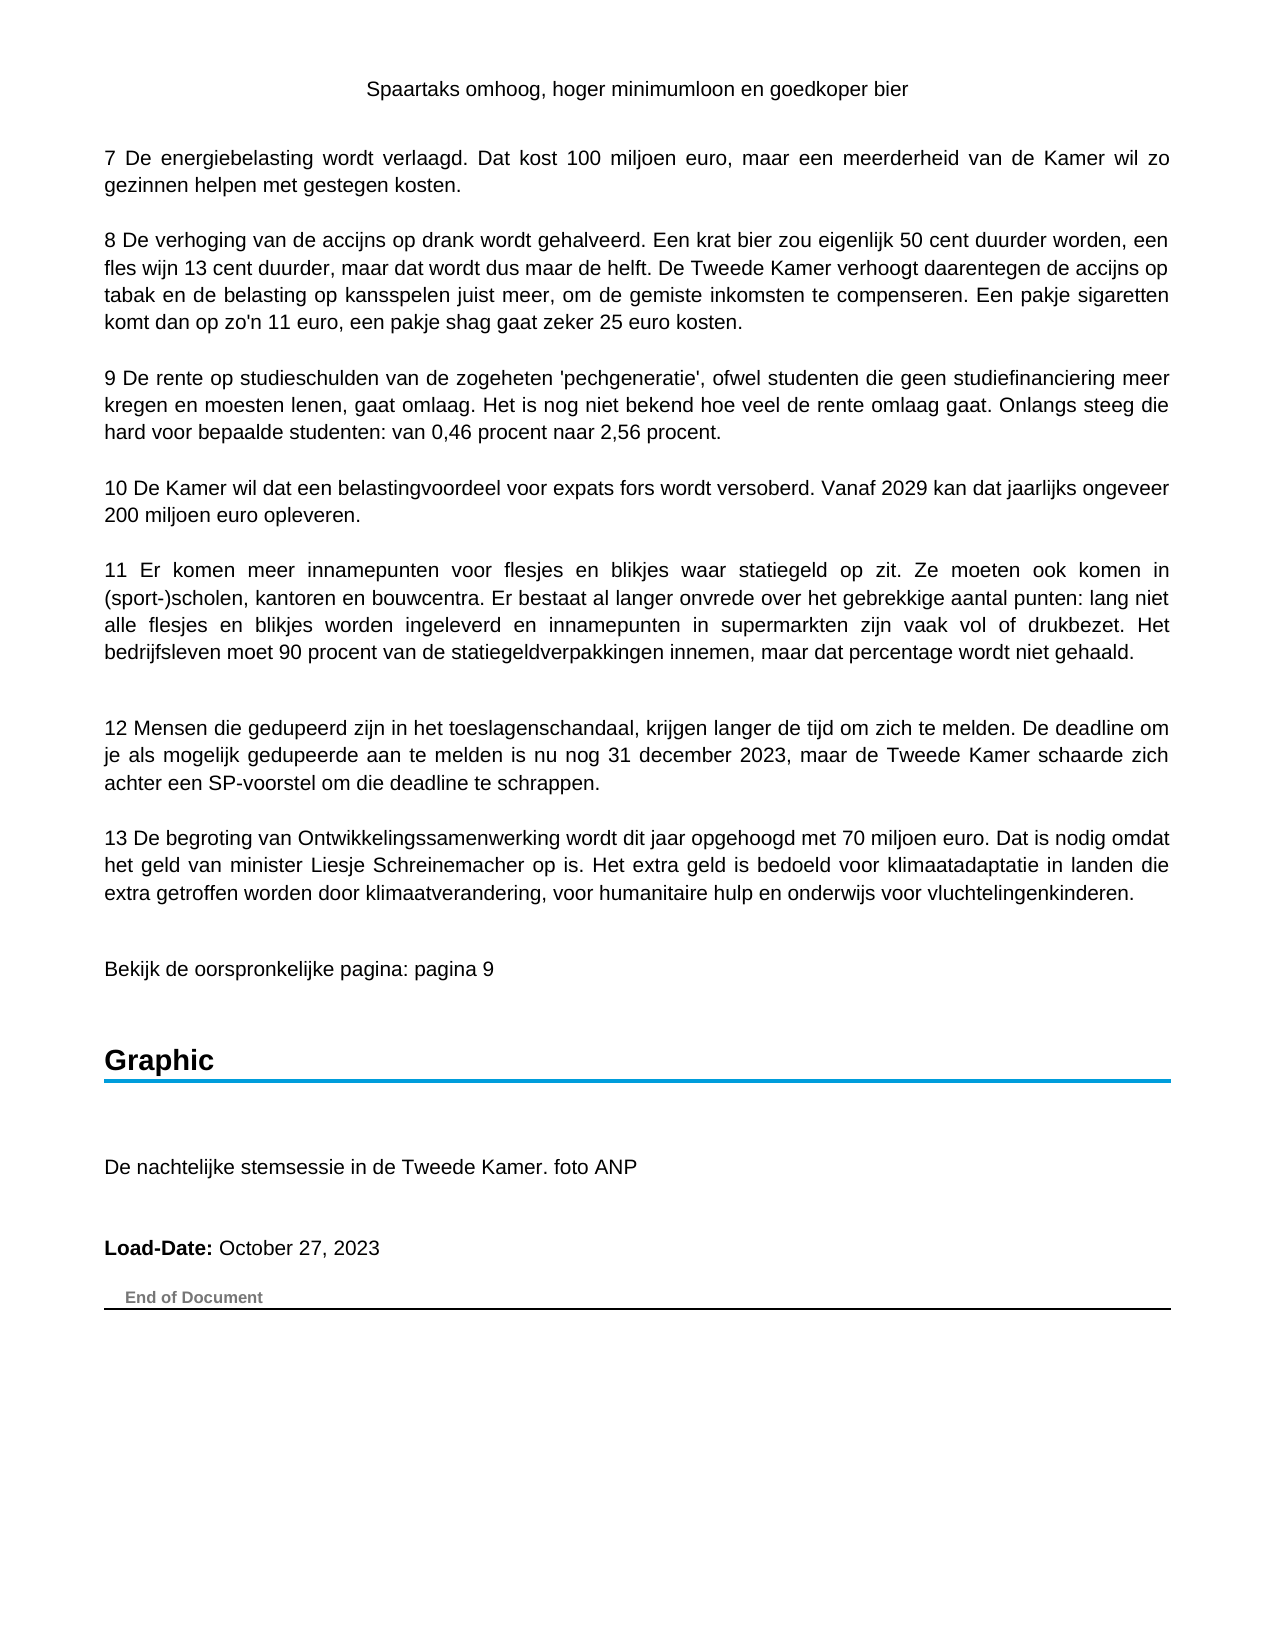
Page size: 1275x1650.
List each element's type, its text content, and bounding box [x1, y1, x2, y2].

text 10 De Kamer wil dat een belastingvoordeel voor expats fors wordt versoberd. Vanaf 2029 kan dat jaarlijks ongeveer 200 miljoen euro opleveren. [104, 472, 1171, 526]
text Load-Date: October 27, 2023 [104, 1204, 1171, 1259]
text 11 Er komen meer innamepunten voor flesjes en blikjes waar statiegeld op zit. Ze moeten ook komen in (sport-)scholen, kantoren en bouwcentra. Er bestaat al langer onvrede over het gebrekkige aantal punten: lang niet alle flesjes en blikjes worden ingeleverd en innamepunten in supermarkten zijn vaak vol of drukbezet. Het bedrijfsleven moet 90 procent van de statiegeldverpakkingen innemen, maar dat percentage wordt niet gehaald. [104, 555, 1171, 663]
text De nachtelijke stemsessie in de Tweede Kamer. foto ANP [104, 1152, 1171, 1179]
text 13 De begroting van Ontwikkelingssamenwerking wordt dit jaar opgehoogd met 70 miljoen euro. Dat is nodig omdat het geld van minister Liesje Schreinemacher op is. Het extra geld is bedoeld voor klimaatadaptatie in landen die extra getroffen worden door klimaatverandering, voor humanitaire hulp en onderwijs voor vluchtelingenkinderen. [104, 823, 1171, 904]
text 7 De energiebelasting wordt verlaagd. Dat kost 100 miljoen euro, maar een meerderheid van de Kamer wil zo gezinnen helpen met gestegen kosten. [104, 142, 1171, 196]
text End of Document [125, 1288, 1171, 1307]
text Graphic [104, 1006, 1171, 1077]
text Bekijk de oorspronkelijke pagina: pagina 9 [104, 954, 1171, 981]
text 12 Mensen die gedupeerd zijn in het toeslagenschandaal, krijgen langer de tijd om zich te melden. De deadline om je als mogelijk gedupeerde aan te melden is nu nog 31 december 2023, maar de Tweede Kamer schaarde zich achter een SP-voorstel om die deadline te schrappen. [104, 713, 1171, 794]
text 8 De verhoging van de accijns op drank wordt gehalveerd. Een krat bier zou eigenlijk 50 cent duurder worden, een fles wijn 13 cent duurder, maar dat wordt dus maar de helft. De Tweede Kamer verhoogt daarentegen de accijns op tabak en de belasting op kansspelen juist meer, om de gemiste inkomsten te compenseren. Een pakje sigaretten komt dan op zo'n 11 euro, een pakje shag gaat zeker 25 euro kosten. [104, 225, 1171, 333]
text 9 De rente op studieschulden van de zogeheten 'pechgeneratie', ofwel studenten die geen studiefinanciering meer kregen en moesten lenen, gaat omlaag. Het is nog niet bekend hoe veel de rente omlaag gaat. Onlangs steeg die hard voor bepaalde studenten: van 0,46 procent naar 2,56 procent. [104, 362, 1171, 443]
